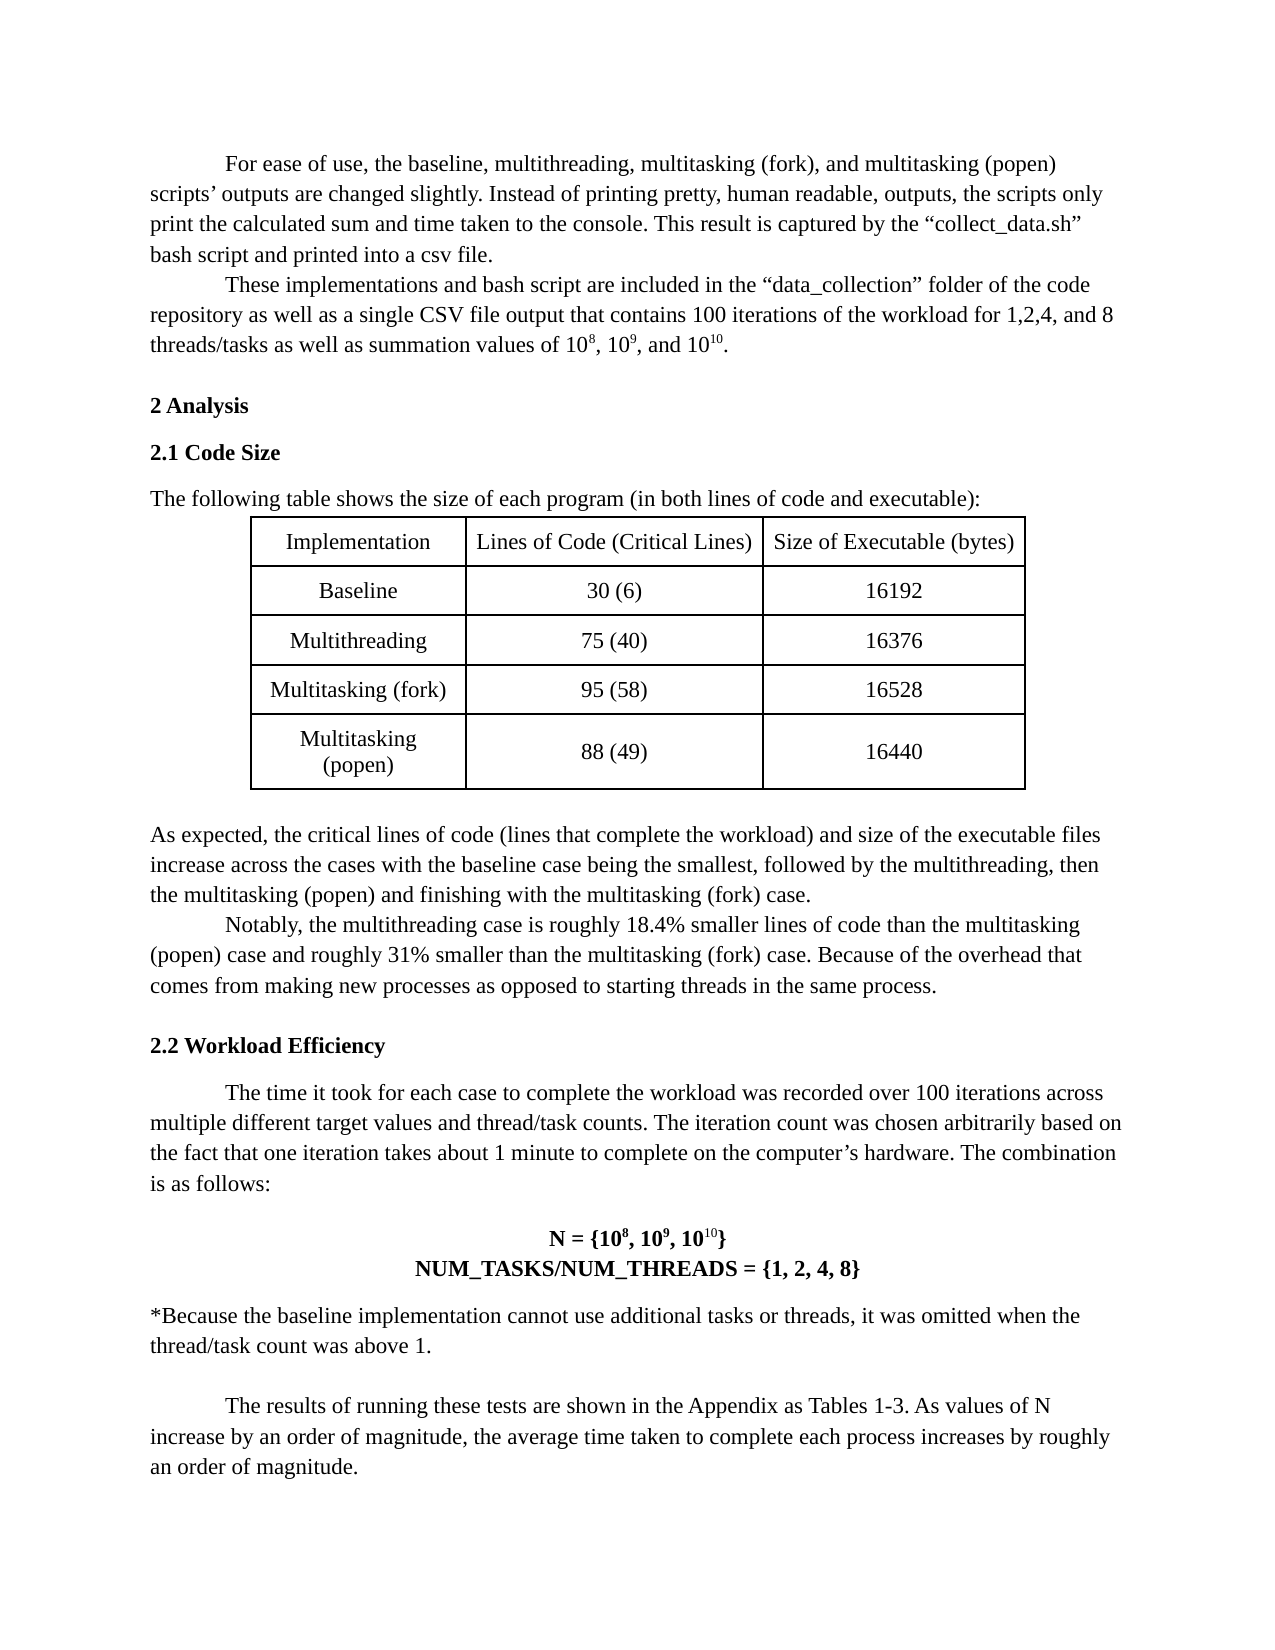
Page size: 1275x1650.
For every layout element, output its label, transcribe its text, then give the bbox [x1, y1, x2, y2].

table_cell 95 (58) [467, 666, 762, 713]
table_cell Multithreading [252, 616, 465, 663]
table_cell 16376 [764, 616, 1024, 663]
text The following table shows the size of each program (in both lines of code and executable): [150, 485, 1125, 512]
table_cell Baseline [252, 567, 465, 614]
table_header Size of Executable (bytes) [764, 518, 1024, 565]
table_cell 30 (6) [467, 567, 762, 614]
text Notably, the multithreading case is roughly 18.4% smaller lines of code than the multitasking (popen) case and roughly 31% smaller than the multitasking (fork) case. Because of the overhead that comes from making new processes as opposed to starting threads in the same process. [150, 911, 1125, 998]
text 2.2 Workload Efficiency [150, 1032, 1125, 1058]
table_cell 75 (40) [467, 616, 762, 663]
text 2.1 Code Size [150, 438, 1125, 465]
text N = {108, 109, 1010} [150, 1225, 1125, 1251]
text For ease of use, the baseline, multithreading, multitasking (fork), and multitasking (popen) scripts’ outputs are changed slightly. Instead of printing pretty, human readable, outputs, the scripts only print the calculated sum and time taken to the console. This result is captured by the “collect_data.sh” bash script and printed into a csv file. [150, 150, 1125, 267]
table_cell 16528 [764, 666, 1024, 713]
text *Because the baseline implementation cannot use additional tasks or threads, it was omitted when the thread/task count was above 1. [150, 1302, 1125, 1358]
text The time it took for each case to complete the workload was recorded over 100 iterations across multiple different target values and thread/task counts. The iteration count was chosen arbitrarily based on the fact that one iteration takes about 1 minute to complete on the computer’s hardware. The combination is as follows: [150, 1079, 1125, 1196]
table_header Lines of Code (Critical Lines) [467, 518, 762, 565]
table_header Implementation [252, 518, 465, 565]
table_cell 16192 [764, 567, 1024, 614]
table_cell Multitasking (fork) [252, 666, 465, 713]
text As expected, the critical lines of code (lines that complete the workload) and size of the executable files increase across the cases with the baseline case being the smallest, followed by the multithreading, then the multitasking (popen) and finishing with the multitasking (fork) case. [150, 821, 1125, 907]
text These implementations and bash script are included in the “data_collection” folder of the code repository as well as a single CSV file output that contains 100 iterations of the workload for 1,2,4, and 8 threads/tasks as well as summation values of 108, 109, and 1010. [150, 271, 1125, 358]
table_cell 88 (49) [467, 715, 762, 788]
text NUM_TASKS/NUM_THREADS = {1, 2, 4, 8} [150, 1255, 1125, 1281]
table_cell 16440 [764, 715, 1024, 788]
text The results of running these tests are shown in the Appendix as Tables 1-3. As values of N increase by an order of magnitude, the average time taken to complete each process increases by roughly an order of magnitude. [150, 1392, 1125, 1479]
table_cell Multitasking (popen) [252, 715, 465, 788]
text 2 Analysis [150, 392, 1125, 418]
